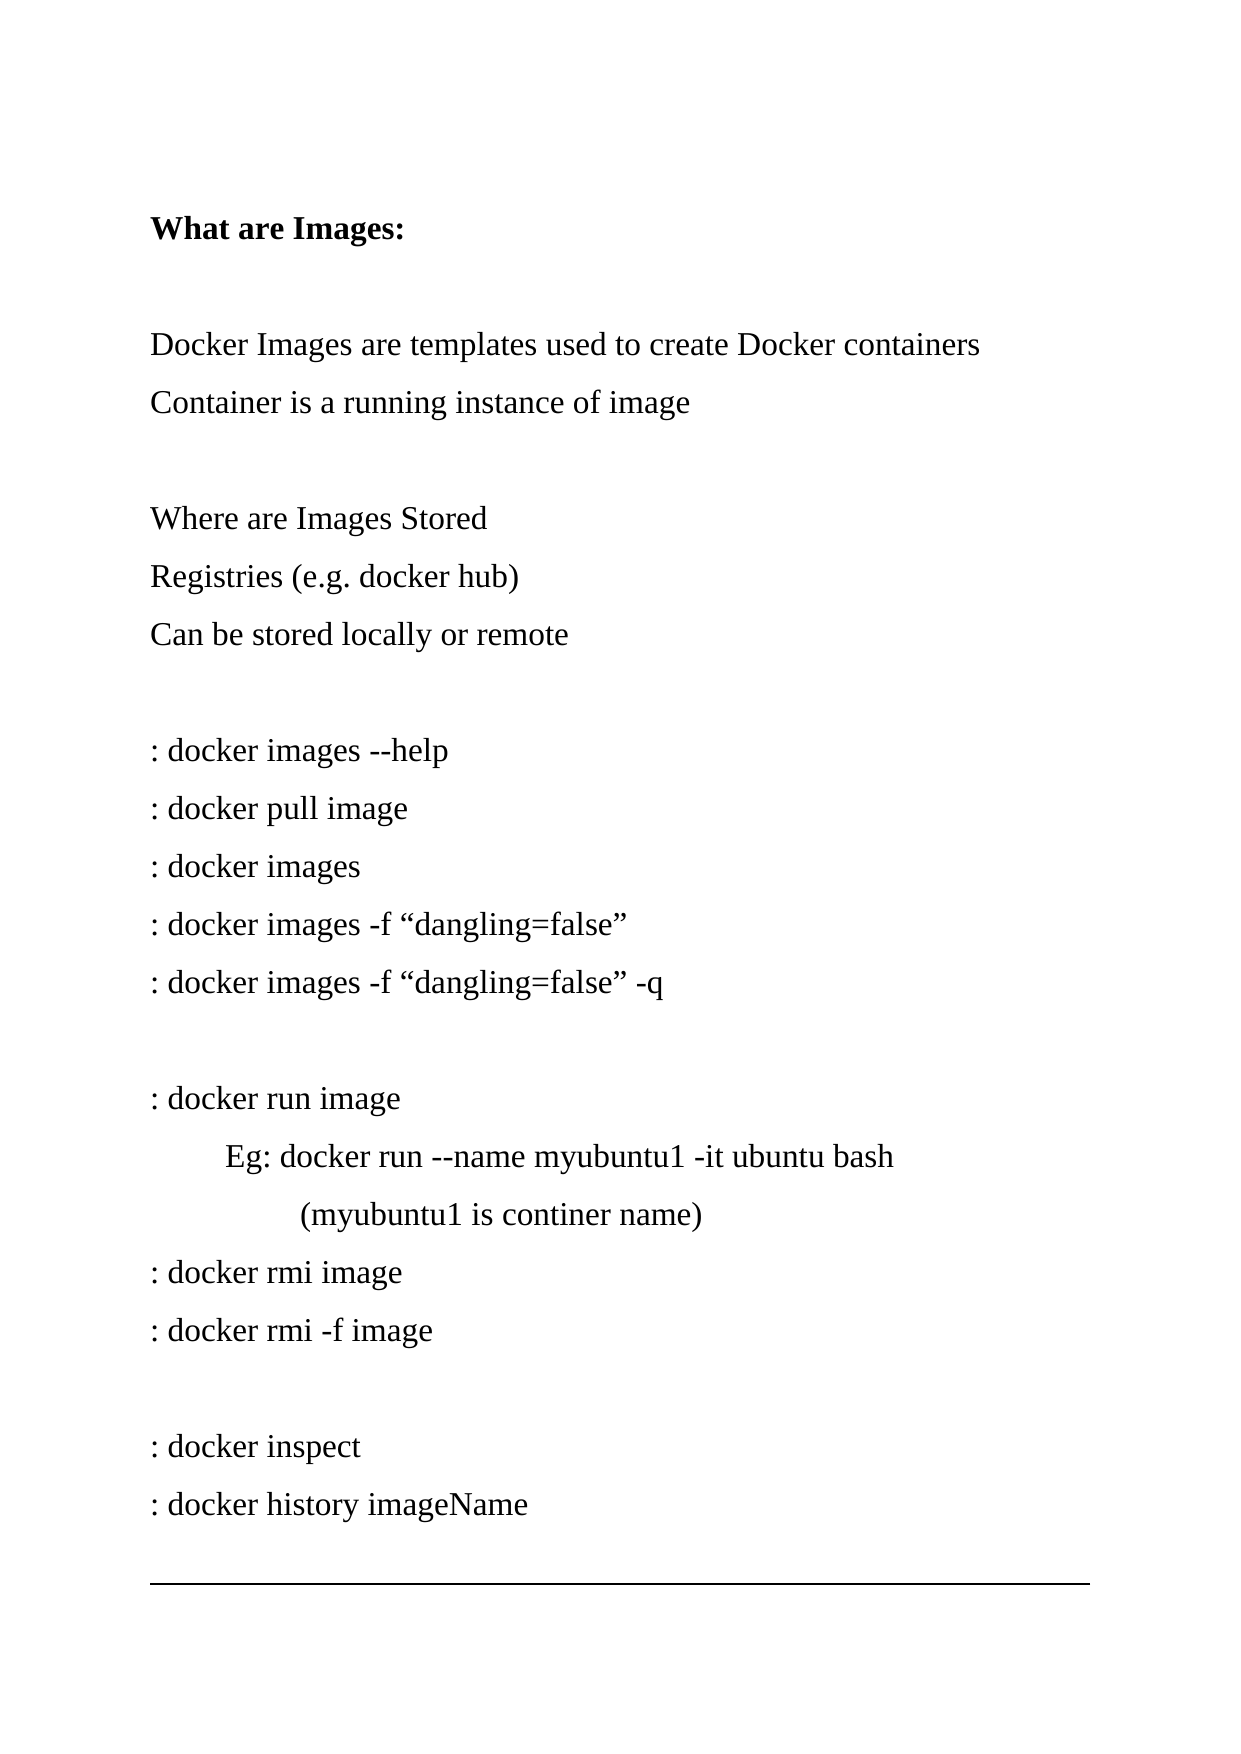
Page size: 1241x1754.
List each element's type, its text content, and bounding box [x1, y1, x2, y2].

text : docker images -f “dangling=false” [150, 904, 1090, 943]
text : docker images [150, 846, 1090, 884]
text Where are Images Stored [150, 498, 1090, 536]
text Container is a running instance of image [150, 382, 1090, 420]
text Eg: docker run --name myubuntu1 -it ubuntu bash [150, 1136, 1090, 1175]
text : docker history imageName [150, 1484, 1090, 1523]
text What are Images: [150, 208, 1090, 246]
text Docker Images are templates used to create Docker containers [150, 324, 1090, 362]
text : docker run image [150, 1078, 1090, 1117]
text (myubuntu1 is continer name) [150, 1194, 1090, 1233]
text Registries (e.g. docker hub) [150, 556, 1090, 594]
text : docker images -f “dangling=false” -q [150, 962, 1090, 1001]
text : docker rmi image [150, 1252, 1090, 1291]
text : docker pull image [150, 788, 1090, 827]
text : docker rmi -f image [150, 1310, 1090, 1349]
text Can be stored locally or remote [150, 614, 1090, 652]
text : docker inspect [150, 1426, 1090, 1465]
text : docker images --help [150, 730, 1090, 768]
